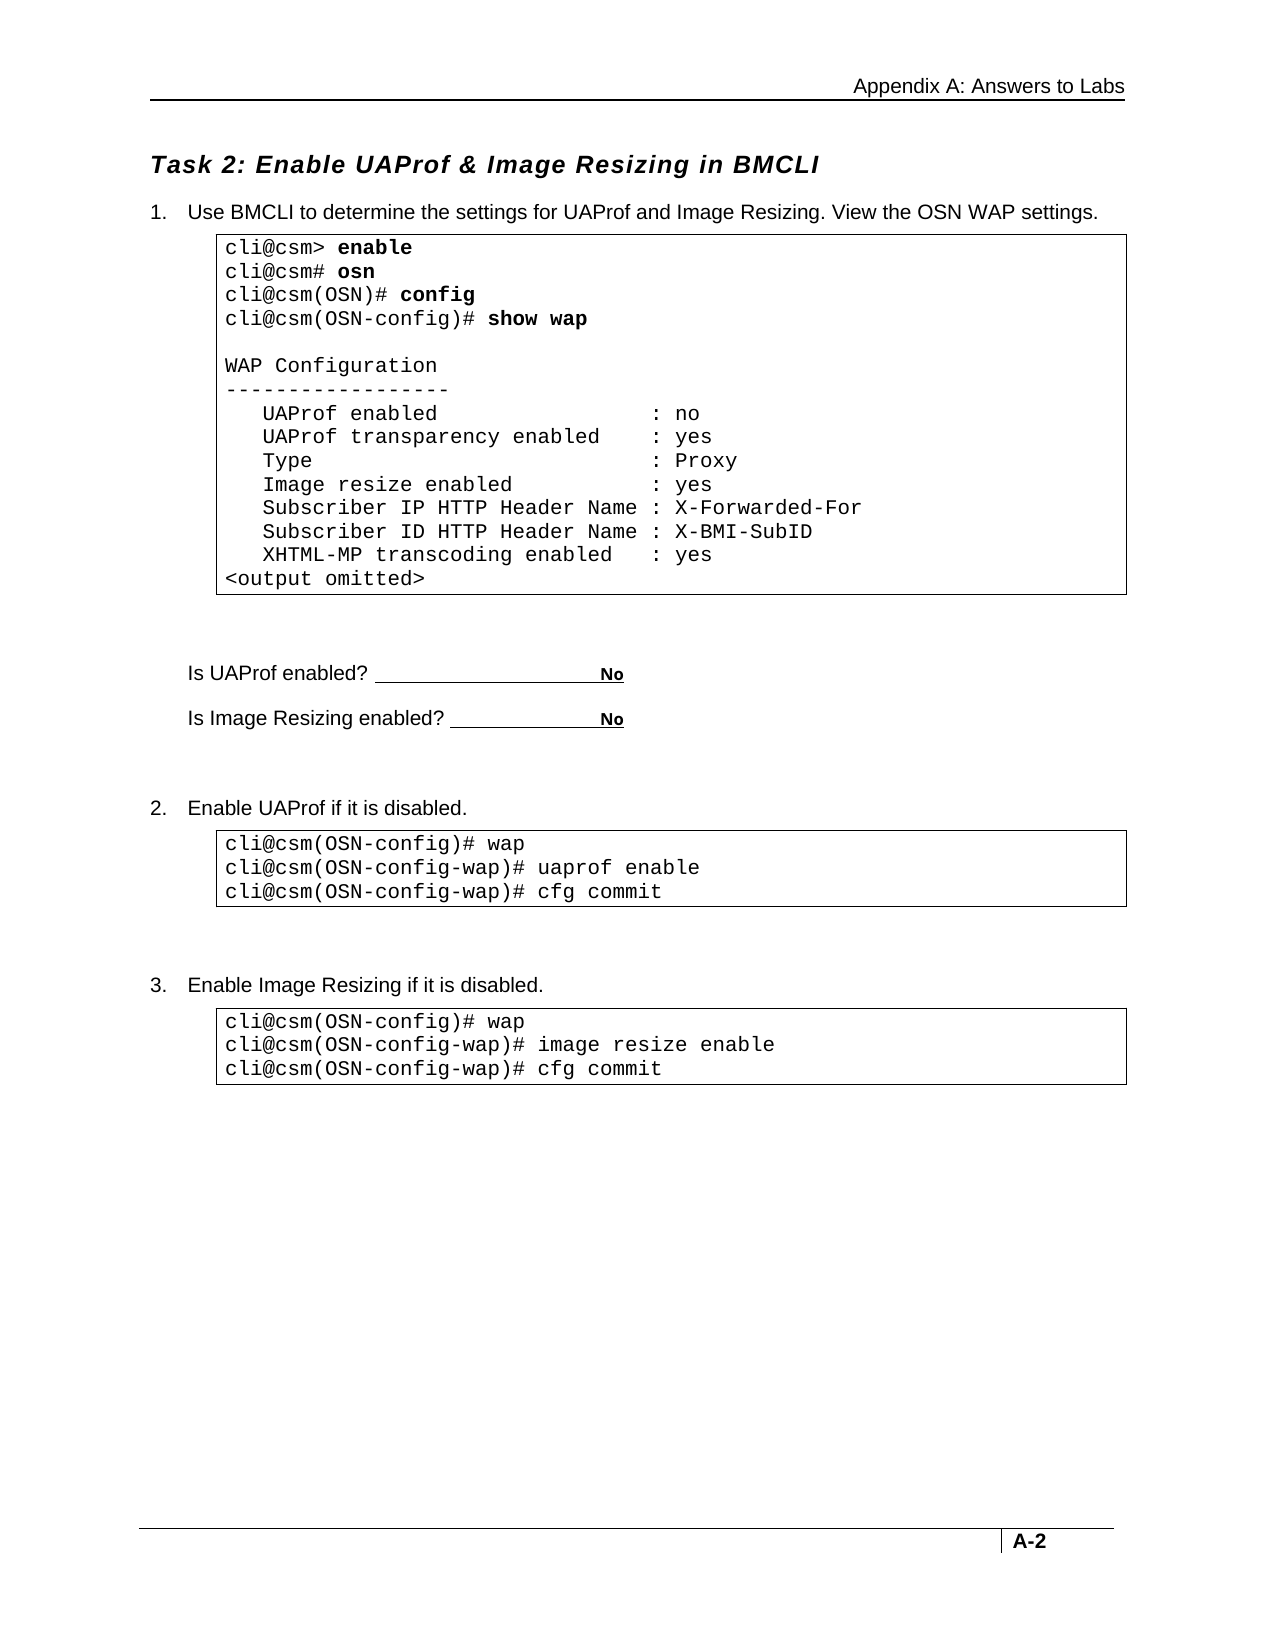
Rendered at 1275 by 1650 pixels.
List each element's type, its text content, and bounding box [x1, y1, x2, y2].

text cli@csm(OSN-config-wap)# image resize enable [217, 1031, 1126, 1055]
text UAProf enabled : no [217, 399, 1126, 423]
text cli@csm(OSN-config-wap)# uaprof enable [217, 854, 1126, 878]
text cli@csm(OSN)# config [217, 281, 1126, 305]
text WAP Configuration [217, 352, 1126, 376]
subtitle Task 2: Enable UAProf & Image Resizing in BMCLI [150, 150, 1125, 179]
text ------------------ [217, 376, 1126, 399]
text 3. Enable Image Resizing if it is disabled. [150, 973, 1125, 997]
text XHTML-MP transcoding enabled : yes [217, 541, 1126, 565]
text Is Image Resizing enabled? No [187, 706, 1125, 730]
text <output omitted> [217, 565, 1126, 594]
text Image resize enabled : yes [217, 470, 1126, 494]
text Subscriber IP HTTP Header Name : X-Forwarded-For [217, 494, 1126, 518]
text 1. Use BMCLI to determine the settings for UAProf and Image Resizing. View the OSN WAP settings. [150, 199, 1125, 223]
text cli@csm> enable [217, 235, 1126, 258]
text 2. Enable UAProf if it is disabled. [150, 796, 1125, 820]
text cli@csm(OSN-config)# show wap [217, 305, 1126, 332]
text Type : Proxy [217, 447, 1126, 470]
text Is UAProf enabled? No [187, 661, 1125, 685]
text cli@csm(OSN-config-wap)# cfg commit [217, 1055, 1126, 1084]
text UAProf transparency enabled : yes [217, 423, 1126, 447]
text cli@csm# osn [217, 258, 1126, 281]
text cli@csm(OSN-config-wap)# cfg commit [217, 878, 1126, 906]
text cli@csm(OSN-config)# wap [217, 831, 1126, 854]
text cli@csm(OSN-config)# wap [217, 1009, 1126, 1031]
text Subscriber ID HTTP Header Name : X-BMI-SubID [217, 518, 1126, 541]
